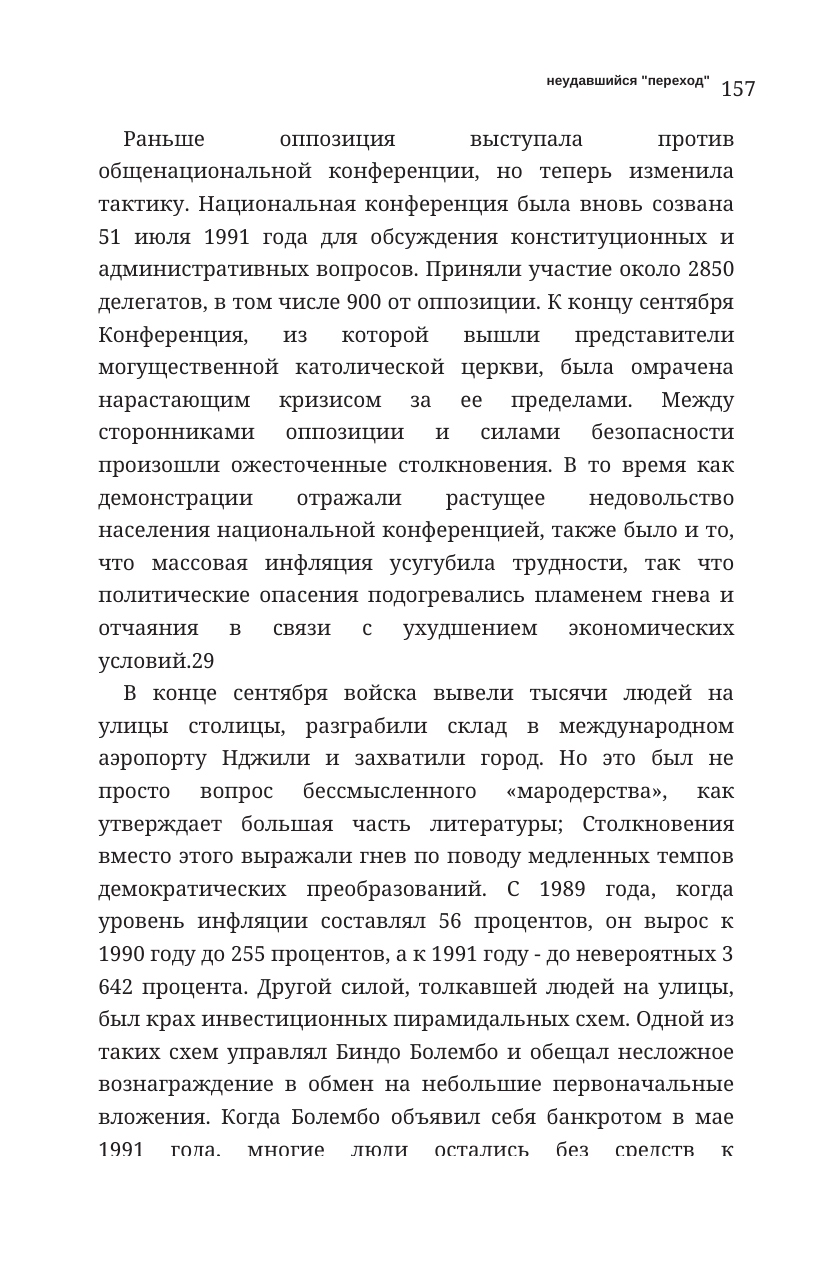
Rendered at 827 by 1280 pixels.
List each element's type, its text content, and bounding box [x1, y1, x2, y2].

text 157 [721, 74, 756, 102]
text неудавшийся "переход" [546, 73, 710, 89]
text В конце сентября войска вывели тысячи людей на улицы столицы, разграбили склад в международном аэропорту Нджили и захватили город. Но это был не просто вопрос бессмысленного «мародерства», как утверждает большая часть литературы; Столкновения вместо этого выражали гнев по поводу медленных темпов демократических преобразований. С 1989 года, когда уровень инфляции составлял 56 процентов, он вырос к 1990 году до 255 процентов, а к 1991 году - до невероятных 3 642 процента. Другой силой, толкавшей людей на улицы, был крах инвестиционных пирамидальных схем. Одной из таких схем управлял Биндо Болембо и обещал несложное вознаграждение в обмен на небольшие первоначальные вложения. Когда Болембо объявил себя банкротом в мае 1991 года, многие люди остались без средств к существованию30. [98, 678, 735, 1156]
text Раньше оппозиция выступала против общенациональной конференции, но теперь изменила тактику. Национальная конференция была вновь созвана 51 июля 1991 года для обсуждения конституционных и административных вопросов. Приняли участие около 2850 делегатов, в том числе 900 от оппозиции. К концу сентября Конференция, из которой вышли представители могущественной католической церкви, была омрачена нарастающим кризисом за ее пределами. Между сторонниками оппозиции и силами безопасности произошли ожесточенные столкновения. В то время как демонстрации отражали растущее недовольство населения национальной конференцией, также было и то, что массовая инфляция усугубила трудности, так что политические опасения подогревались пламенем гнева и отчаяния в связи с ухудшением экономических условий.29 [98, 124, 735, 674]
